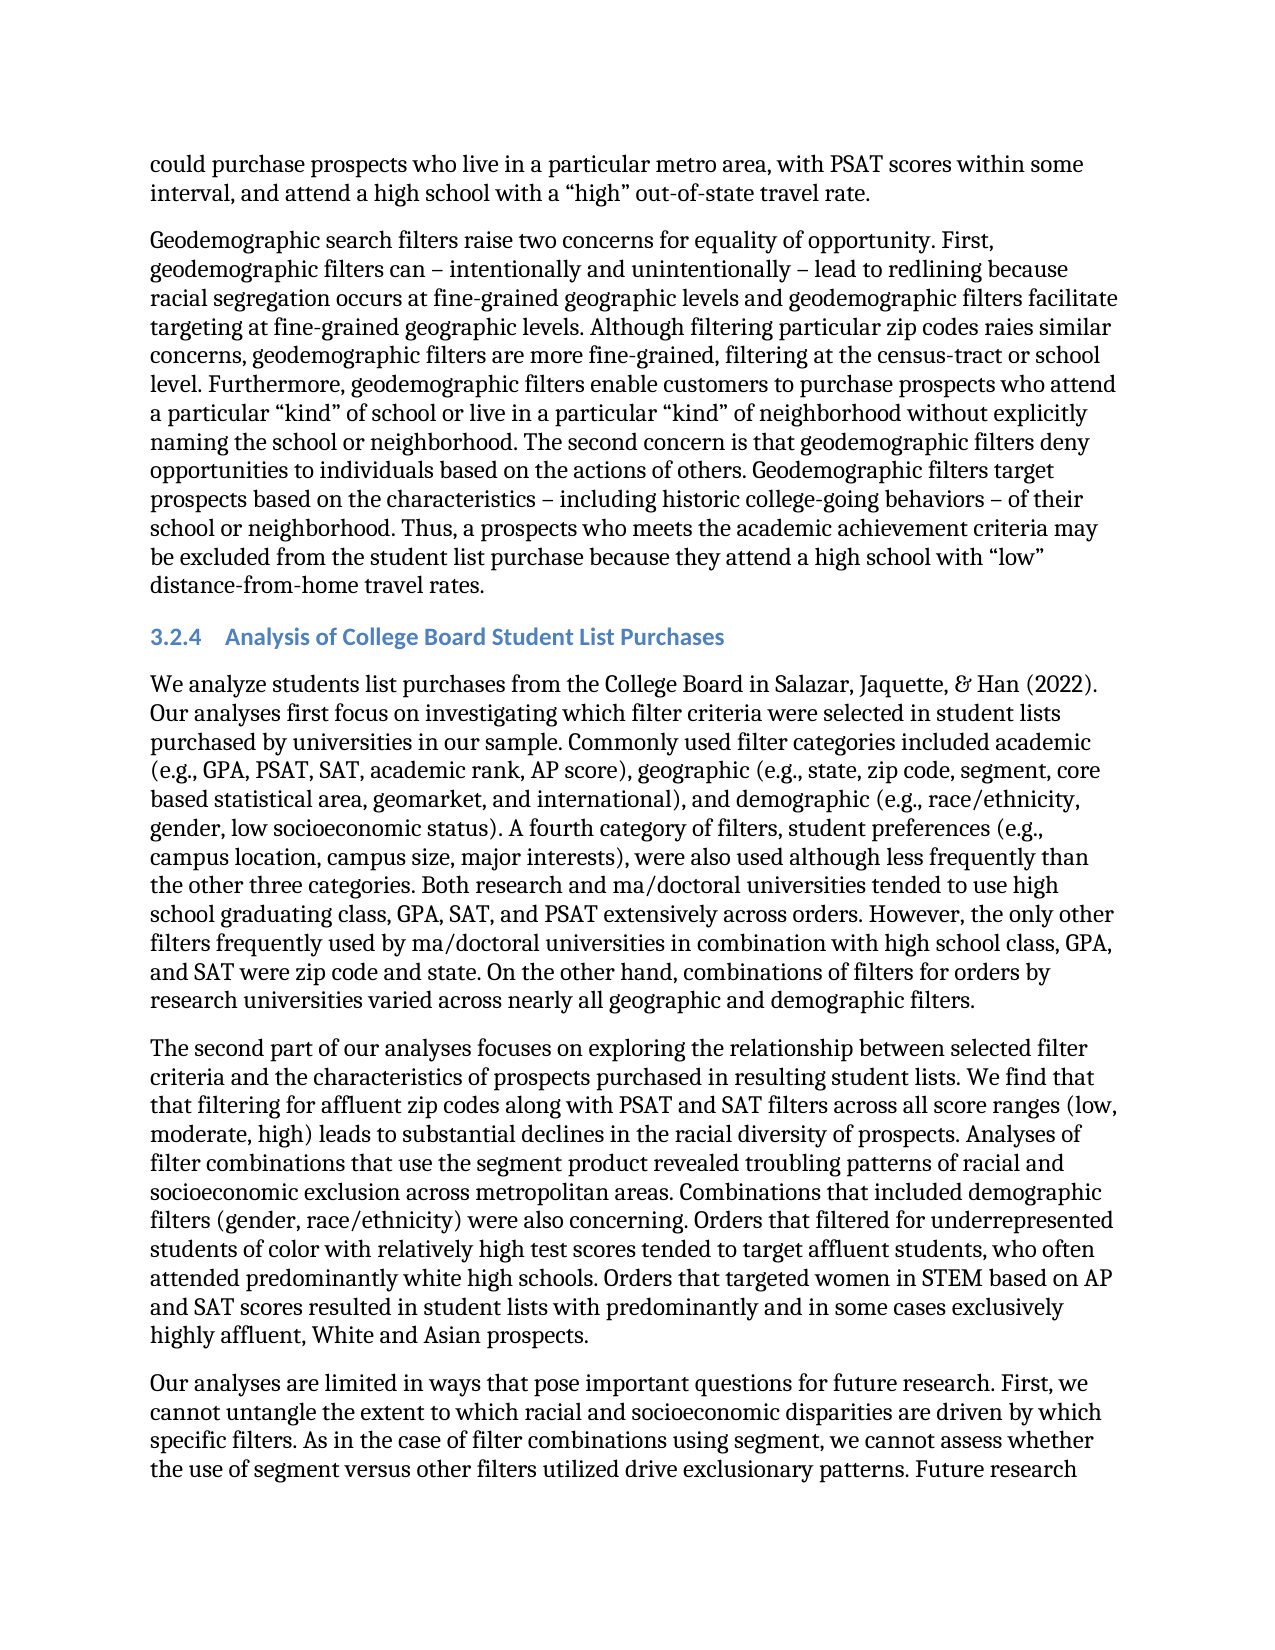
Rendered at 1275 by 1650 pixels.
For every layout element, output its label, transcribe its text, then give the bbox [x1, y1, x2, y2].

text We analyze students list purchases from the College Board in Salazar, Jaquette, & Han (2022). Our analyses first focus on investigating which filter criteria were selected in student lists purchased by universities in our sample. Commonly used filter categories included academic (e.g., GPA, PSAT, SAT, academic rank, AP score), geographic (e.g., state, zip code, segment, core based statistical area, geomarket, and international), and demographic (e.g., race/ethnicity, gender, low socioeconomic status). A fourth category of filters, student preferences (e.g., campus location, campus size, major interests), were also used although less frequently than the other three categories. Both research and ma/doctoral universities tended to use high school graduating class, GPA, SAT, and PSAT extensively across orders. However, the only other filters frequently used by ma/doctoral universities in combination with high school class, GPA, and SAT were zip code and state. On the other hand, combinations of filters for orders by research universities varied across nearly all geographic and demographic filters. [150, 670, 1125, 1015]
text Geodemographic search filters raise two concerns for equality of opportunity. First, geodemographic filters can – intentionally and unintentionally – lead to redlining because racial segregation occurs at fine-grained geographic levels and geodemographic filters facilitate targeting at fine-grained geographic levels. Although filtering particular zip codes raies similar concerns, geodemographic filters are more fine-grained, filtering at the census-tract or school level. Furthermore, geodemographic filters enable customers to purchase prospects who attend a particular “kind” of school or live in a particular “kind” of neighborhood without explicitly naming the school or neighborhood. The second concern is that geodemographic filters deny opportunities to individuals based on the actions of others. Geodemographic filters target prospects based on the characteristics – including historic college-going behaviors – of their school or neighborhood. Thus, a prospects who meets the academic achievement criteria may be excluded from the student list purchase because they attend a high school with “low” distance-from-home travel rates. [150, 226, 1125, 600]
subtitle 3.2.4 Analysis of College Board Student List Purchases [150, 621, 1125, 651]
text The second part of our analyses focuses on exploring the relationship between selected filter criteria and the characteristics of prospects purchased in resulting student lists. We find that that filtering for affluent zip codes along with PSAT and SAT filters across all score ranges (low, moderate, high) leads to substantial declines in the racial diversity of prospects. Analyses of filter combinations that use the segment product revealed troubling patterns of racial and socioeconomic exclusion across metropolitan areas. Combinations that included demographic filters (gender, race/ethnicity) were also concerning. Orders that filtered for underrepresented students of color with relatively high test scores tended to target affluent students, who often attended predominantly white high schools. Orders that targeted women in STEM based on AP and SAT scores resulted in student lists with predominantly and in some cases exclusively highly affluent, White and Asian prospects. [150, 1034, 1125, 1350]
